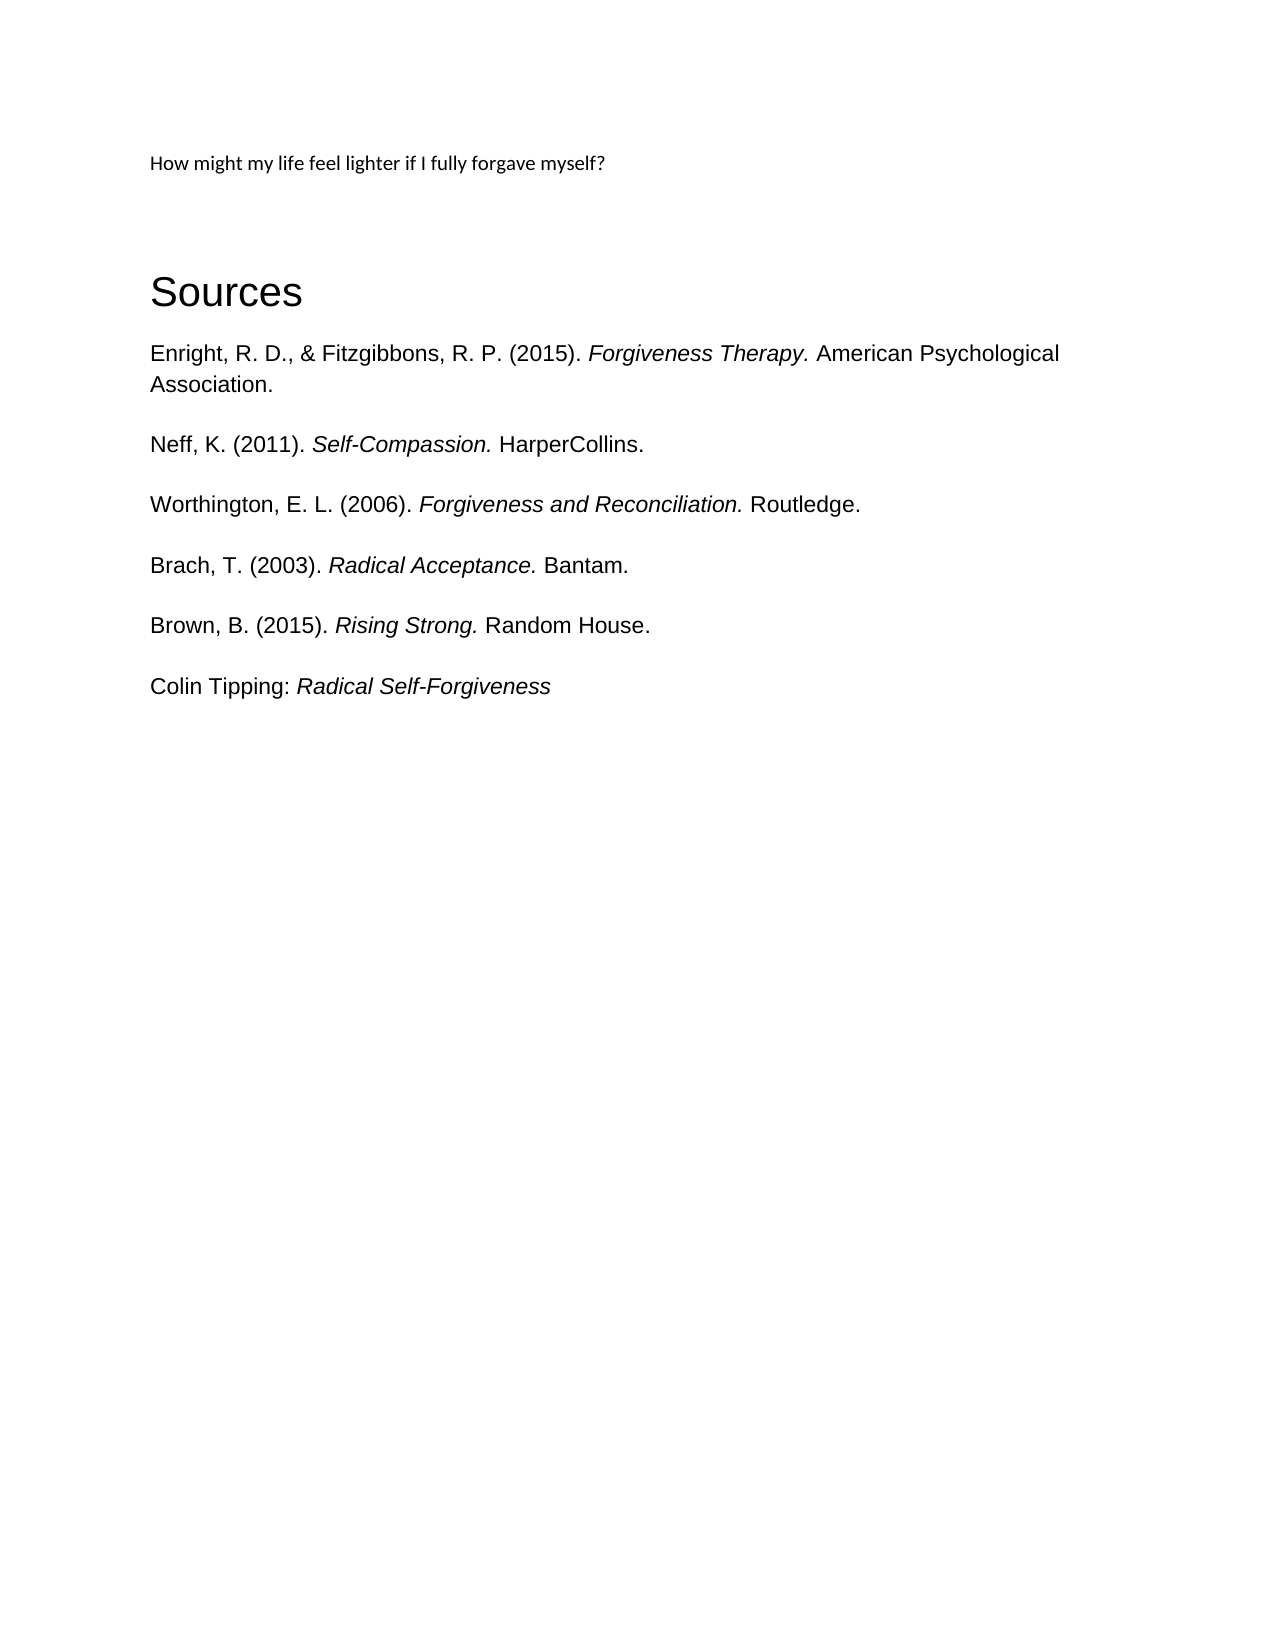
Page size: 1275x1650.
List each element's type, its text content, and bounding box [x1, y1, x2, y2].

text Neff, K. (2011). Self-Compassion. HarperCollins. [150, 431, 1125, 488]
text Colin Tipping: Radical Self-Forgiveness [150, 673, 1125, 699]
subtitle Sources [150, 267, 1125, 315]
text How might my life feel lighter if I fully forgave myself? [150, 150, 1125, 175]
text Enright, R. D., & Fitzgibbons, R. P. (2015). Forgiveness Therapy. American Psychological Association. [150, 340, 1125, 427]
text Brown, B. (2015). Rising Strong. Random House. [150, 612, 1125, 639]
text Worthington, E. L. (2006). Forgiveness and Reconciliation. Routledge. [150, 491, 1125, 548]
text Brach, T. (2003). Radical Acceptance. Bantam. [150, 552, 1125, 608]
